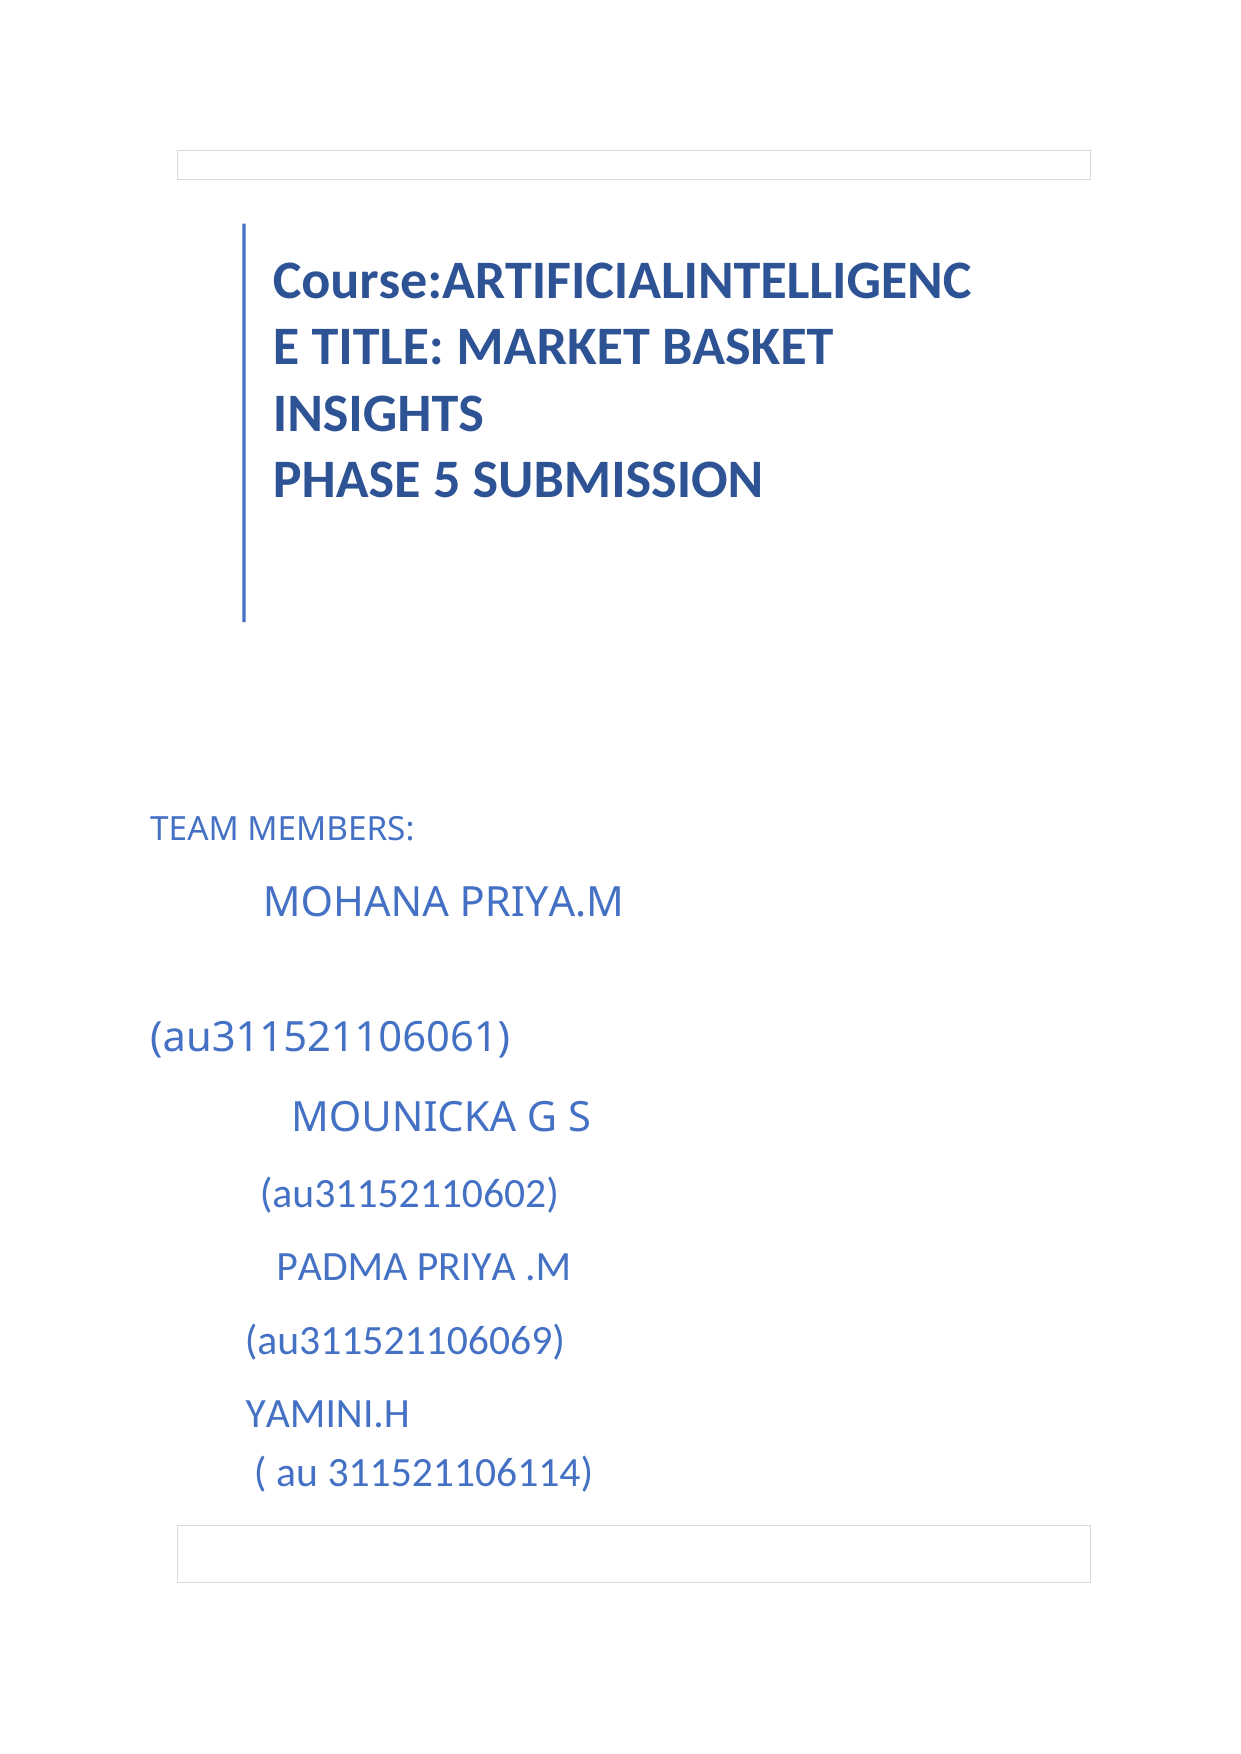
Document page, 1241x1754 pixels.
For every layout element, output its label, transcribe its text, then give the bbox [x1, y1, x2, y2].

subtitle MOUNICKA G S [150, 1087, 650, 1143]
subtitle MOHANA PRIYA.M [150, 872, 650, 929]
subtitle TEAM MEMBERS: [150, 805, 650, 851]
title PHASE 5 SUBMISSION [273, 444, 1090, 511]
subtitle PADMA PRIYA .M [150, 1240, 650, 1291]
title Course:ARTIFICIALINTELLIGENCE TITLE: MARKET BASKET INSIGHTS [273, 246, 972, 444]
subtitle YAMINI.H [150, 1387, 650, 1438]
subtitle (au31152110602) [150, 1167, 650, 1218]
text ( au 311521106114) [150, 1446, 663, 1496]
subtitle (au311521106061) [150, 952, 650, 1063]
subtitle (au311521106069) [150, 1314, 650, 1364]
